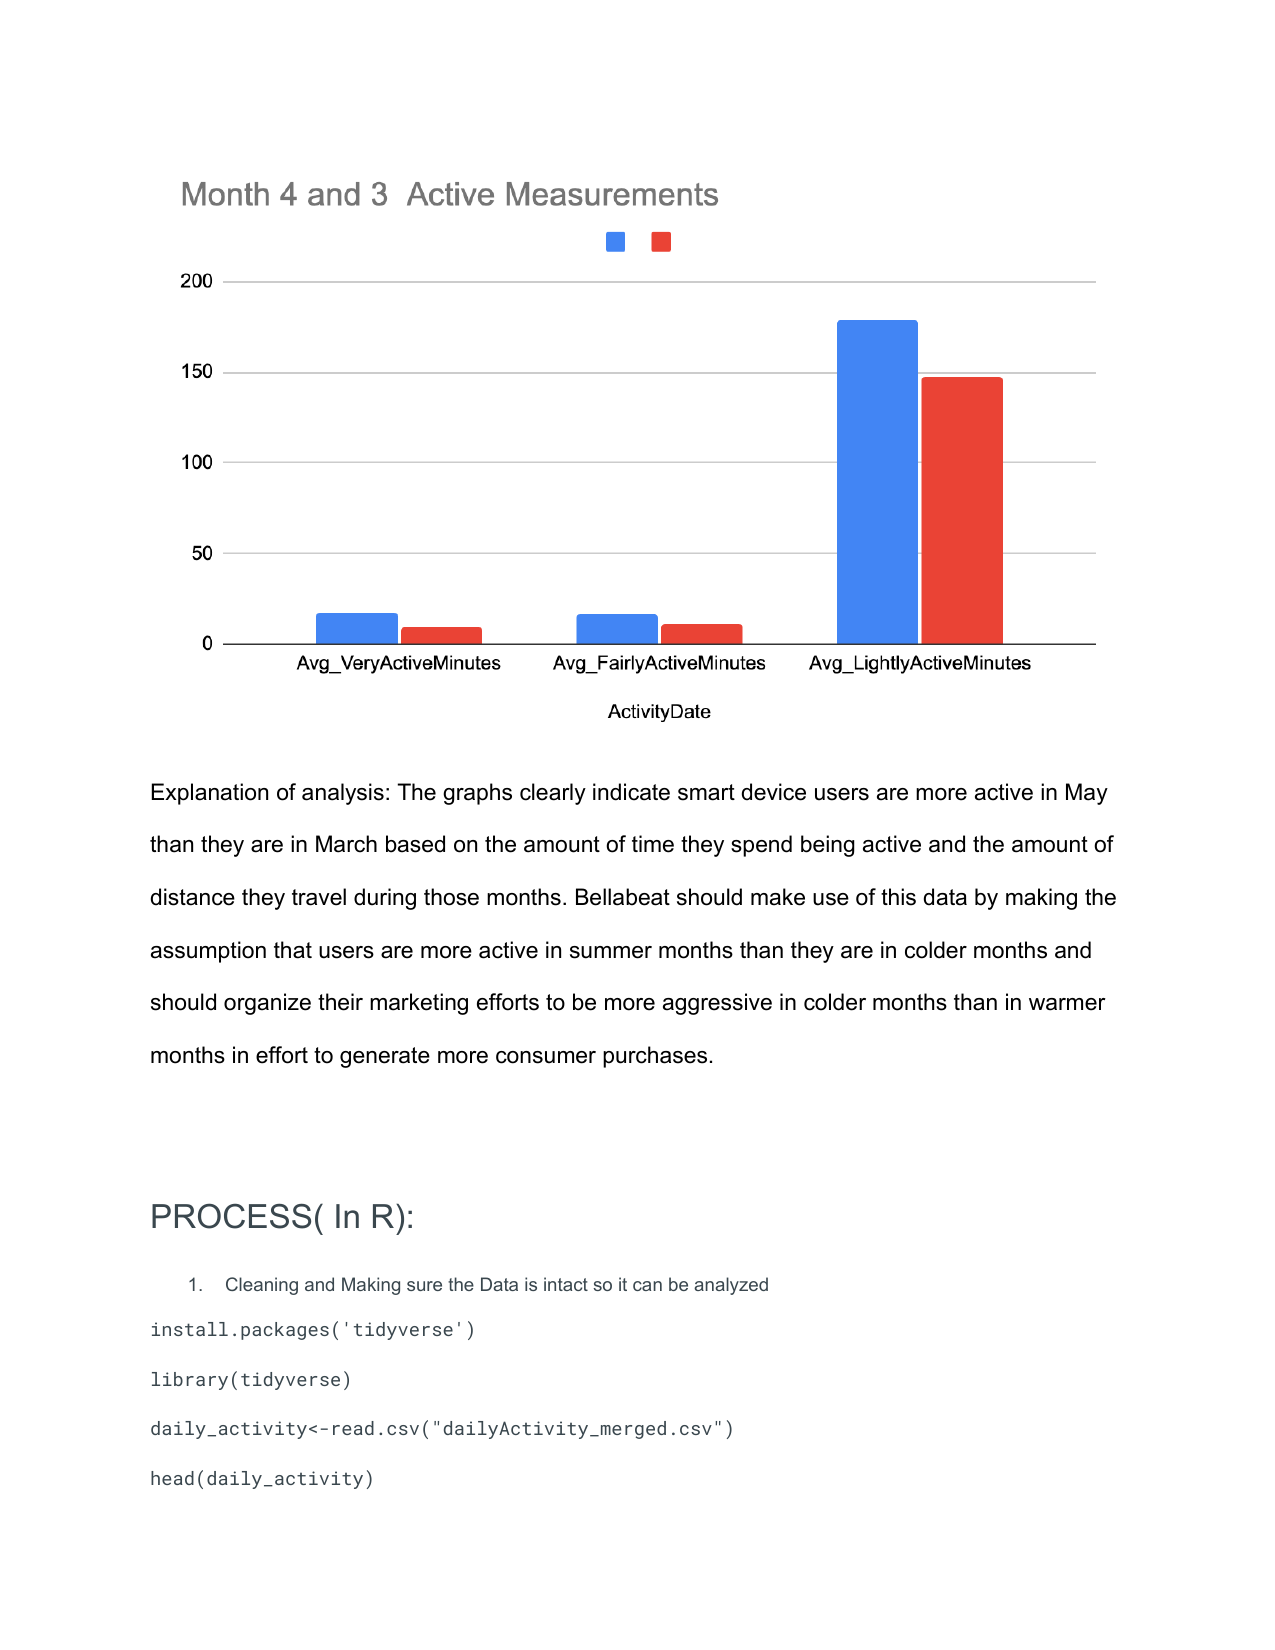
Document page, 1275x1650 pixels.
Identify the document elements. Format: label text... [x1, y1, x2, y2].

text install.packages('tidyverse') [150, 1317, 1125, 1342]
text PROCESS( In R): [150, 1197, 1125, 1235]
text head(daily_activity) [150, 1466, 1125, 1491]
picture [150, 150, 1125, 752]
text daily_activity<-read.csv("dailyActivity_merged.csv") [150, 1416, 1125, 1441]
text library(tidyverse) [150, 1367, 1125, 1391]
text Explanation of analysis: The graphs clearly indicate smart device users are more active in May than they are in March based on the amount of time they spend being active and the amount of distance they travel during those months. Bellabeat should make use of this data by making the assumption that users are more active in summer months than they are in colder months and should organize their marketing efforts to be more aggressive in colder months than in warmer months in effort to generate more consumer purchases. [150, 778, 1125, 1068]
list Cleaning and Making sure the Data is intact so it can be analyzed [187, 1274, 1125, 1295]
